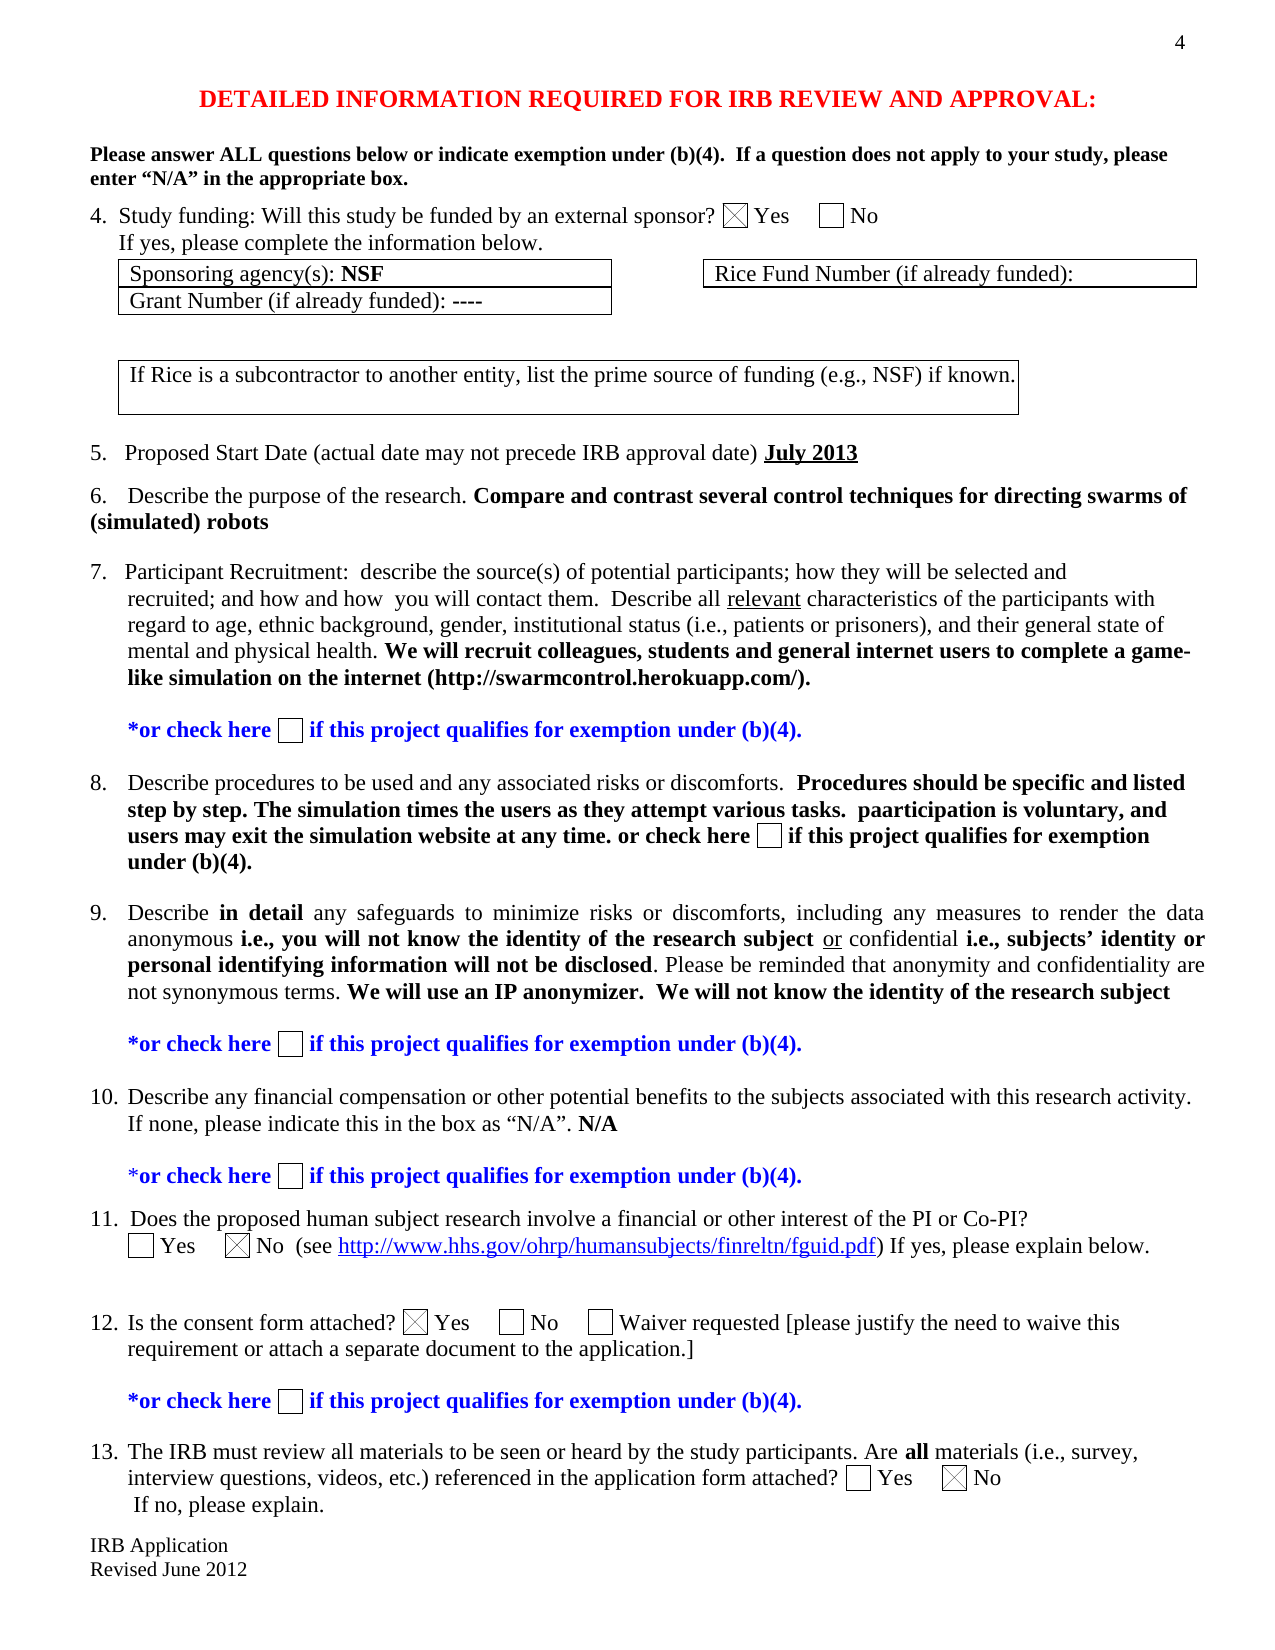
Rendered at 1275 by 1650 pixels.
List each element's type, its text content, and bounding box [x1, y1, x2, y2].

list 11. Does the proposed human subject research involve a financial or other interest of the PI or Co-PI? [90, 1205, 1206, 1232]
list Please answer ALL questions below or indicate exemption under (b)(4). If a question does not apply to your study, please enter “N/A” in the appropriate box. [90, 142, 1206, 190]
list 5. Proposed Start Date (actual date may not precede IRB approval date) July 2013 [90, 438, 1206, 465]
list 8. Describe procedures to be used and any associated risks or discomforts. Procedures should be specific and listed step by step. The simulation times the users as they attempt various tasks. paarticipation is voluntary, and users may exit the simulation website at any time. or check here if this project qualifies for exemption under (b)(4). [90, 769, 1206, 875]
list 9. Describe in detail any safeguards to minimize risks or discomforts, including any measures to render the data anonymous i.e., you will not know the identity of the research subject or confidential i.e., subjects’ identity or personal identifying information will not be disclosed. Please be reminded that anonymity and confidentiality are not synonymous terms. We will use an IP anonymizer. We will not know the identity of the research subject [90, 899, 1206, 1004]
list 4. Study funding: Will this study be funded by an external sponsor? Yes No If yes, please complete the information below. [90, 202, 1206, 255]
table_header Sponsoring agency(s): NSF [119, 260, 611, 286]
text 6. Describe the purpose of the research. Compare and contrast several control techniques for directing swarms of (simulated) robots [90, 482, 1206, 534]
list *or check here if this project qualifies for exemption under (b)(4). [90, 1031, 278, 1057]
text recruited; and how and how you will contact them. Describe all relevant characteristics of the participants with regard to age, ethnic background, gender, institutional status (i.e., patients or prisoners), and their general state of mental and physical health. We will recruit colleagues, students and general internet users to complete a game-like simulation on the internet (http://swarmcontrol.herokuapp.com/). [127, 585, 1206, 690]
text 7. Participant Recruitment: describe the source(s) of potential participants; how they will be selected and [90, 558, 1206, 585]
table_cell Rice Fund Number (if already funded): [704, 260, 1196, 286]
text *or check here if this project qualifies for exemption under (b)(4). [127, 717, 1206, 743]
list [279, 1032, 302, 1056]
text DETAILED INFORMATION REQUIRED FOR IRB REVIEW AND APPROVAL: [90, 60, 1206, 113]
table_cell Grant Number (if already funded): ---- [119, 288, 611, 314]
list *or check here if this project qualifies for exemption under (b)(4). [90, 1388, 1206, 1414]
list *or check here if this project qualifies for exemption under (b)(4). [303, 1031, 1206, 1057]
list Yes No (see http://www.hhs.gov/ohrp/humansubjects/finreltn/fguid.pdf) If yes, please explain below. [250, 1232, 1206, 1258]
list 10. Describe any financial compensation or other potential benefits to the subjects associated with this research activity. If none, please indicate this in the box as “N/A”. N/A [90, 1083, 1206, 1136]
table_header If Rice is a subcontractor to another entity, list the prime source of funding (e.g., NSF) if known. [119, 361, 1018, 413]
list *or check here if this project qualifies for exemption under (b)(4). [90, 1162, 1206, 1189]
list 13. The IRB must review all materials to be seen or heard by the study participants. Are all materials (i.e., survey, interview questions, videos, etc.) referenced in the application form attached? Yes No If no, please explain. [90, 1438, 1206, 1517]
text 12. Is the consent form attached? Yes No Waiver requested [please justify the need to waive this requirement or attach a separate document to the application.] [90, 1308, 1206, 1361]
